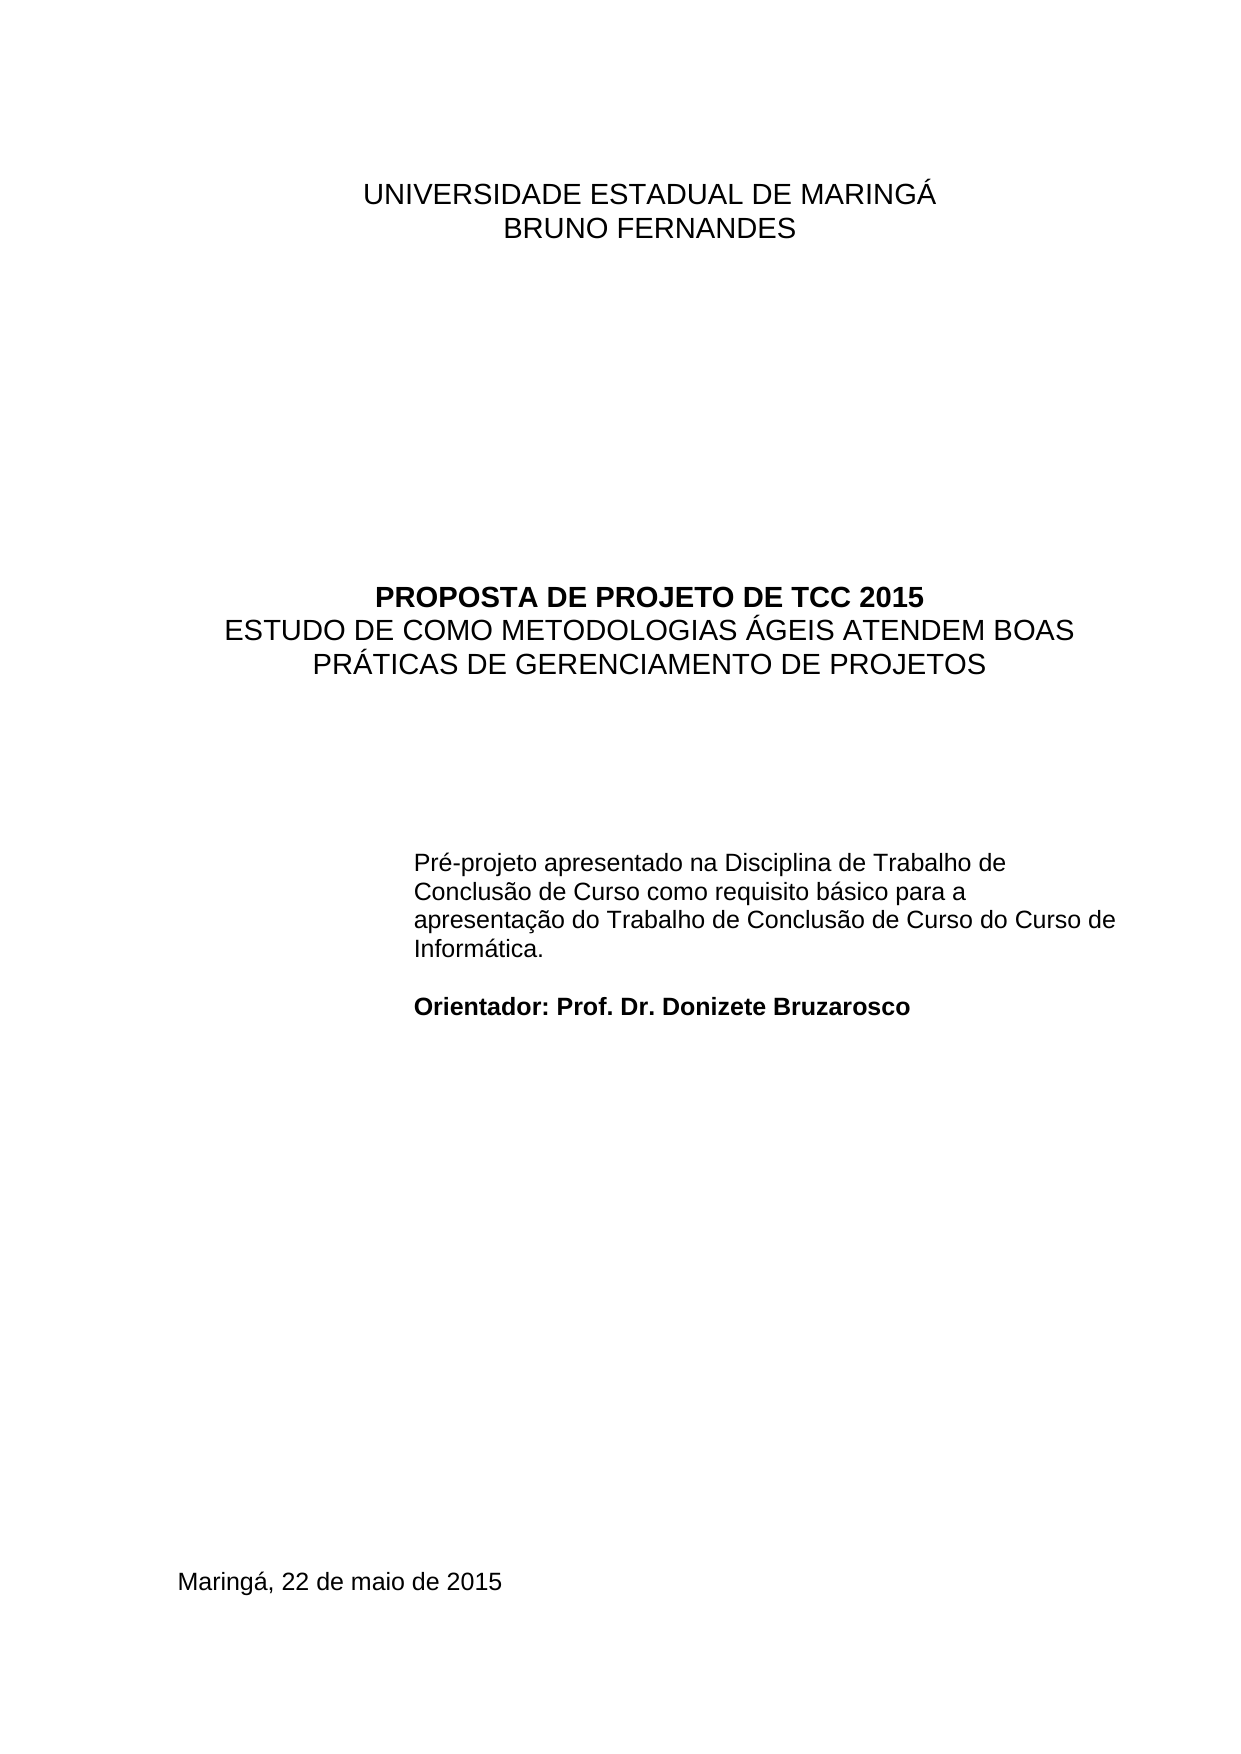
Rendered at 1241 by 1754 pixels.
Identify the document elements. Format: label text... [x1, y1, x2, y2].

text PROPOSTA DE PROJETO DE TCC 2015 [177, 580, 1122, 613]
text BRUNO FERNANDES [177, 211, 1122, 244]
text Pré-projeto apresentado na Disciplina de Trabalho de Conclusão de Curso como requisito básico para a apresentação do Trabalho de Conclusão de Curso do Curso de Informática. [413, 848, 1122, 963]
text ESTUDO DE COMO METODOLOGIAS ÁGEIS ATENDEM BOAS PRÁTICAS DE GERENCIAMENTO DE PROJETOS [177, 613, 1122, 680]
text Maringá, 22 de maio de 2015 [177, 1567, 1122, 1596]
text Orientador: Prof. Dr. Donizete Bruzarosco [413, 992, 1122, 1021]
text UNIVERSIDADE ESTADUAL DE MARINGÁ [177, 177, 1122, 211]
